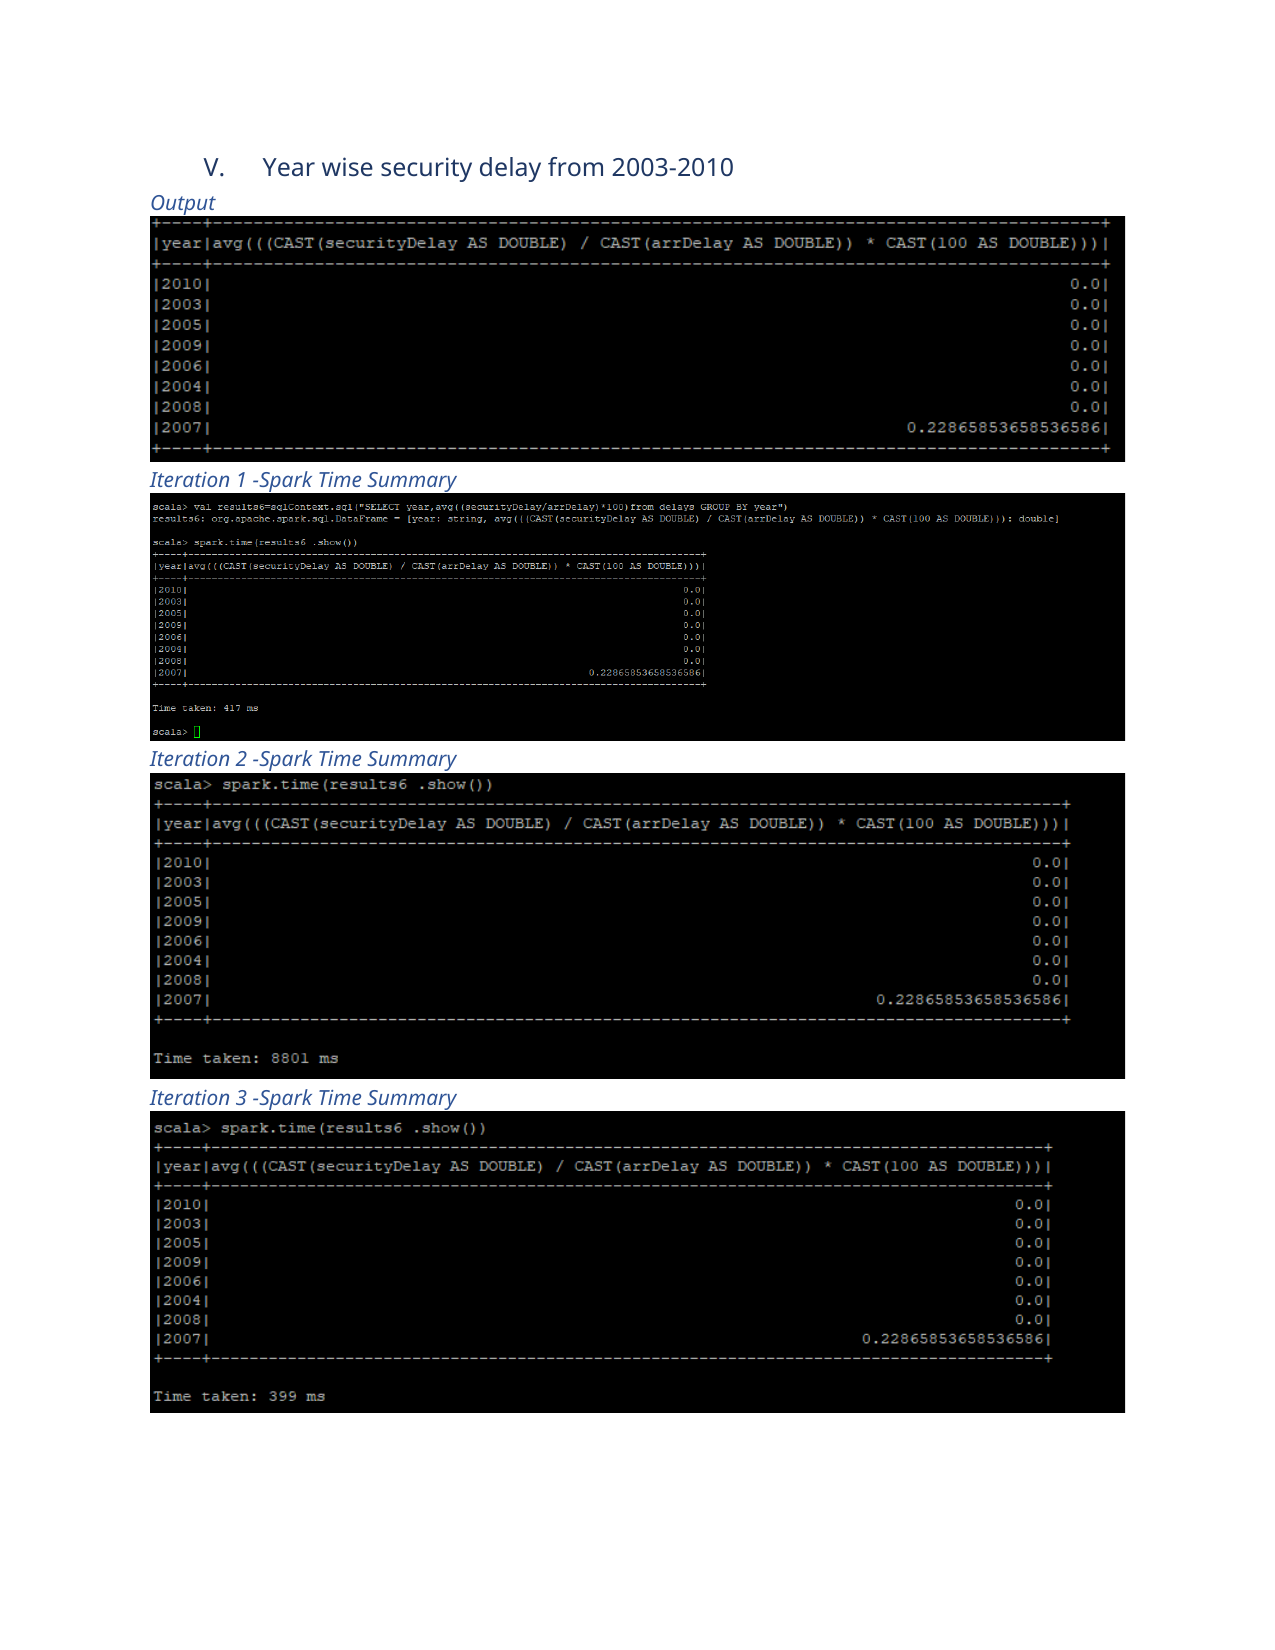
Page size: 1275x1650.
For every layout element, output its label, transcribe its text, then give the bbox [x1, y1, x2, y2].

subtitle Year wise security delay from 2003-2010 [225, 150, 1125, 184]
subtitle Iteration 2 -Spark Time Summary [150, 744, 1125, 773]
picture [150, 1111, 1125, 1413]
subtitle Output [150, 188, 1125, 216]
picture [150, 493, 1125, 741]
picture [150, 773, 1125, 1079]
subtitle Iteration 1 -Spark Time Summary [150, 466, 1125, 493]
subtitle Iteration 3 -Spark Time Summary [150, 1083, 1125, 1111]
picture [150, 216, 1125, 462]
